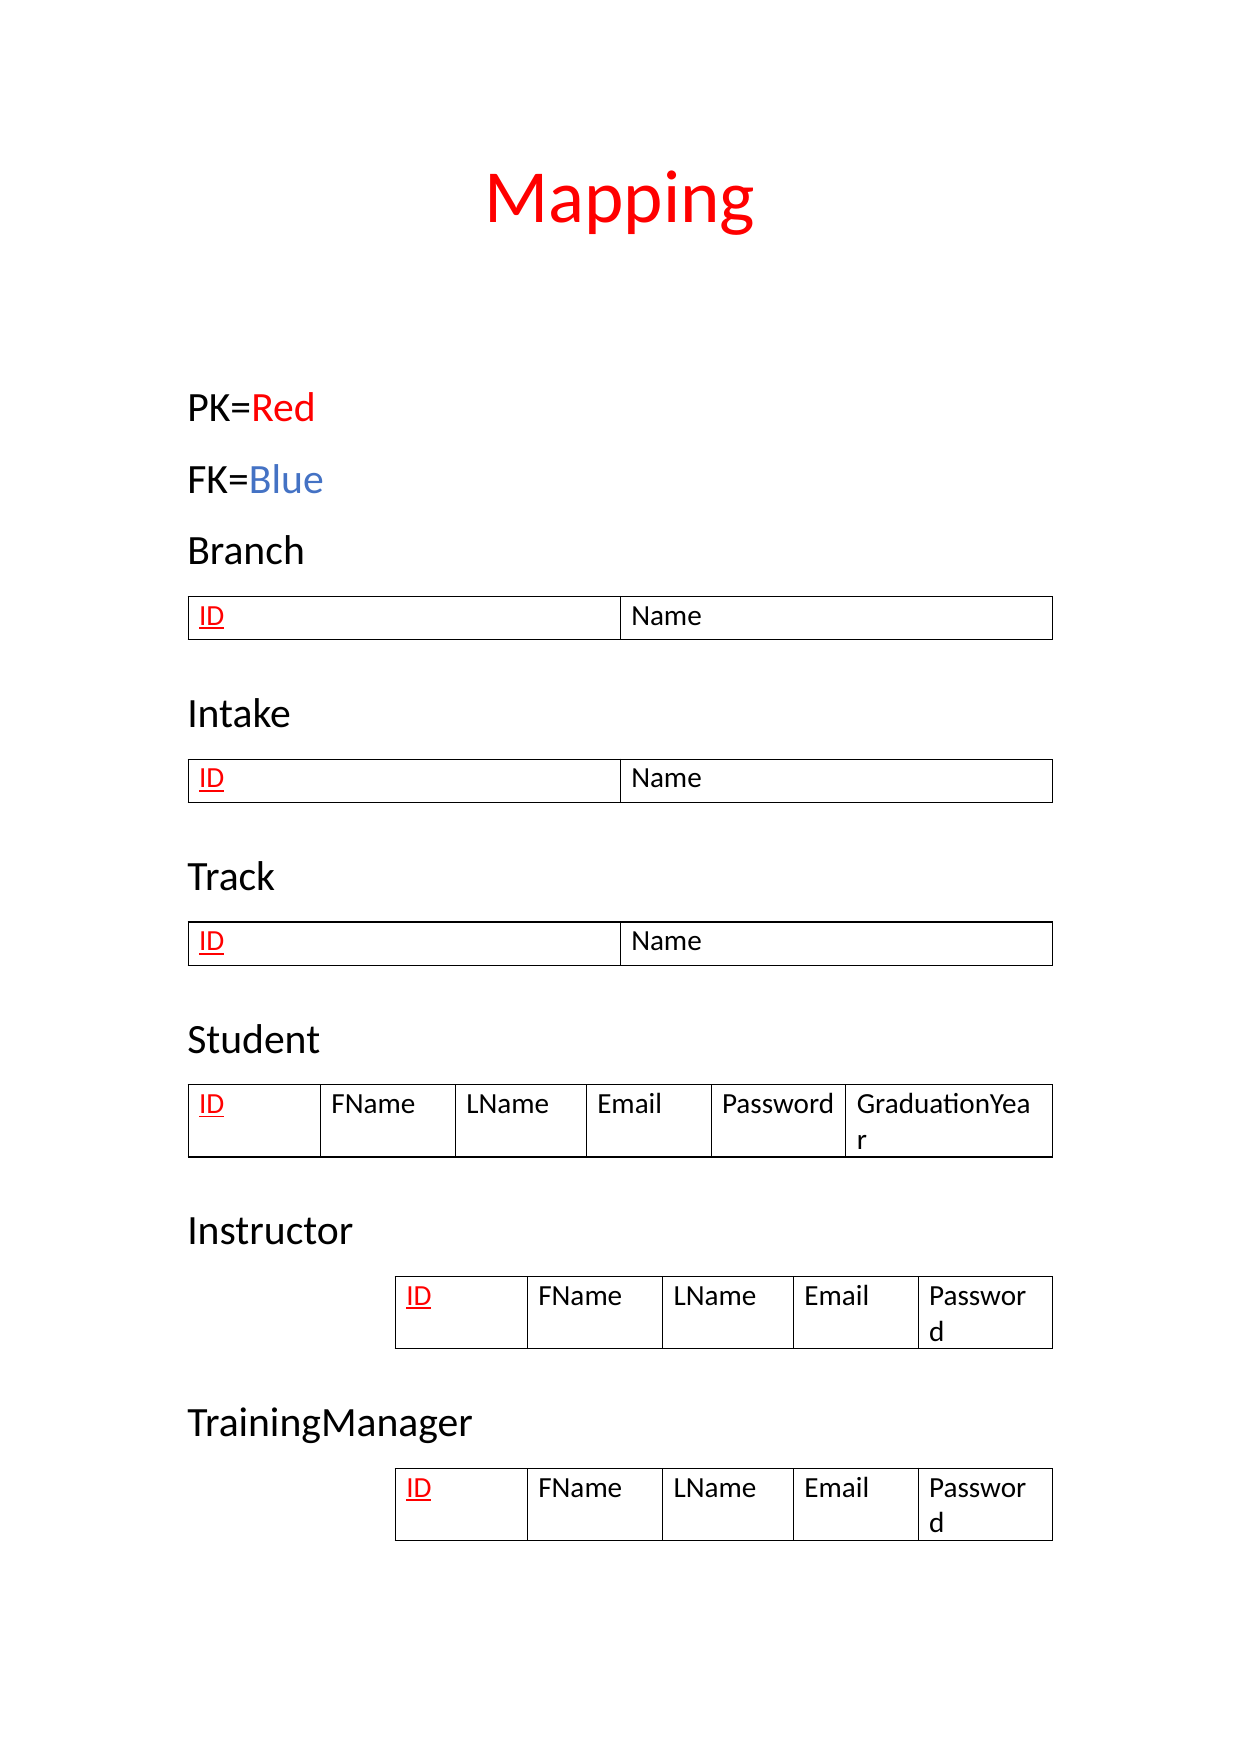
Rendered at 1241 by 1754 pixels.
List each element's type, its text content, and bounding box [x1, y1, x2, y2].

table_header ID [396, 1469, 527, 1540]
table_header Password [712, 1085, 845, 1156]
text Student [187, 1013, 1053, 1063]
table_header ID [189, 597, 620, 639]
table_header FName [528, 1277, 662, 1348]
table_header Email [794, 1469, 918, 1540]
table_header Email [794, 1277, 918, 1348]
table_header Password [919, 1469, 1052, 1540]
table_header GraduationYear [846, 1085, 1052, 1156]
table_header LName [663, 1277, 793, 1348]
table_header Email [587, 1085, 711, 1156]
text Instructor [187, 1204, 1053, 1255]
text FK=Blue [187, 453, 1053, 503]
table_header FName [528, 1469, 662, 1540]
table_header ID [189, 923, 620, 965]
text Branch [187, 524, 1053, 575]
text Mapping [187, 150, 1053, 242]
text PK=Red [187, 381, 1053, 432]
table_header ID [189, 760, 620, 802]
table_header Name [621, 923, 1052, 965]
table_header ID [396, 1277, 527, 1348]
table_header LName [456, 1085, 586, 1156]
text TrainingManager [187, 1396, 1053, 1447]
table_header Name [621, 597, 1052, 639]
text Intake [187, 687, 1053, 738]
table_header Name [621, 760, 1052, 802]
table_header LName [663, 1469, 793, 1540]
table_header Password [919, 1277, 1052, 1348]
table_header FName [321, 1085, 455, 1156]
text Track [187, 850, 1053, 901]
table_header ID [189, 1085, 320, 1156]
